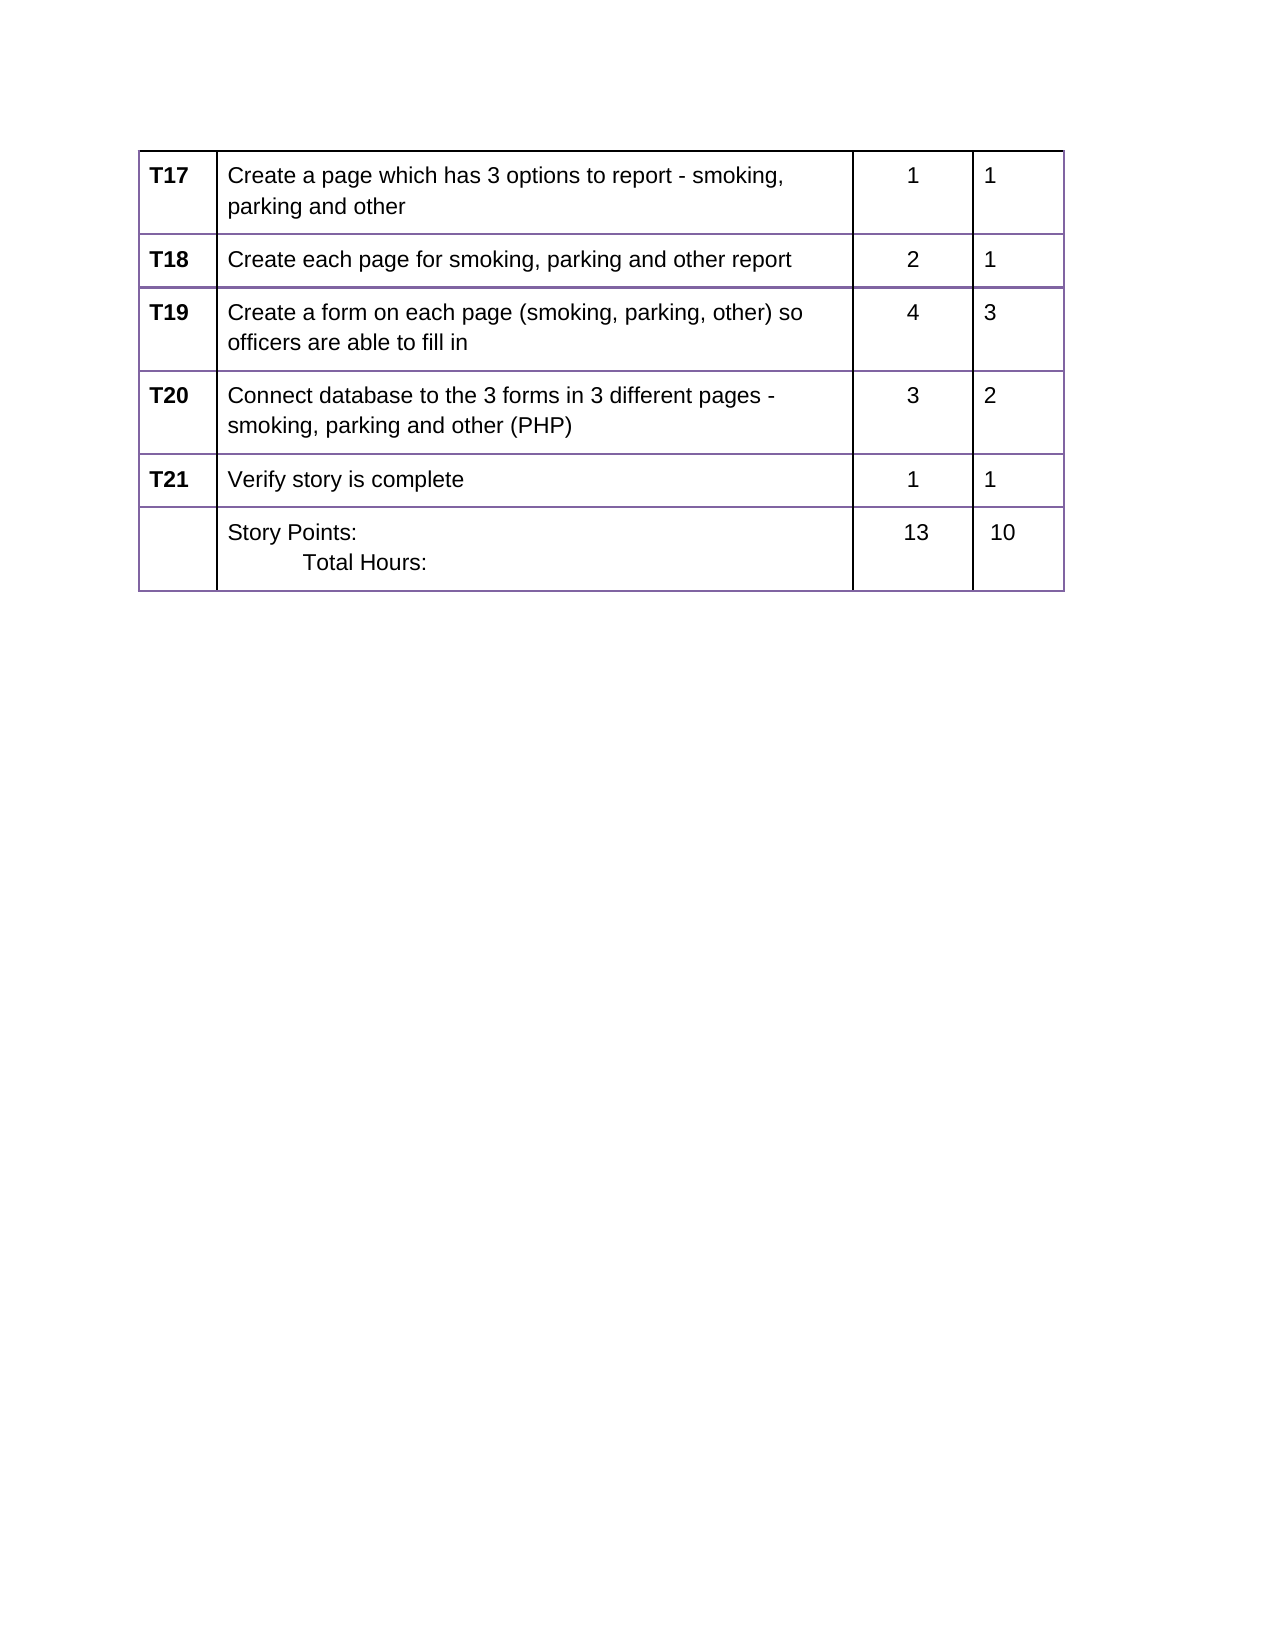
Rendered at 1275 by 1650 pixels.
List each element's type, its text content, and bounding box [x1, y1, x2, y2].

table_cell Verify story is complete [218, 455, 852, 506]
table_cell 3 [974, 289, 1063, 370]
table_cell [140, 508, 216, 589]
table_cell 1 [854, 152, 972, 233]
table_cell Story Points: Total Hours: [218, 508, 852, 589]
table_cell 1 [974, 152, 1063, 233]
table_cell 13 [854, 508, 972, 589]
table_cell Connect database to the 3 forms in 3 different pages - smoking, parking and other (PHP) [218, 372, 852, 453]
table_cell T20 [140, 372, 216, 453]
table_cell 4 [854, 289, 972, 370]
table_cell Create a page which has 3 options to report - smoking, parking and other [218, 152, 852, 233]
table_cell 3 [854, 372, 972, 453]
table_cell T18 [140, 235, 216, 286]
table_cell 1 [854, 455, 972, 506]
table_cell T17 [140, 152, 216, 233]
table_cell T19 [140, 289, 216, 370]
table_cell 1 [974, 235, 1063, 286]
table_cell T21 [140, 455, 216, 506]
table_cell 1 [974, 455, 1063, 506]
table_cell 2 [854, 235, 972, 286]
table_cell 2 [974, 372, 1063, 453]
table_cell Create a form on each page (smoking, parking, other) so officers are able to fill in [218, 289, 852, 370]
table_cell 10 [974, 508, 1063, 589]
table_cell Create each page for smoking, parking and other report [218, 235, 852, 286]
